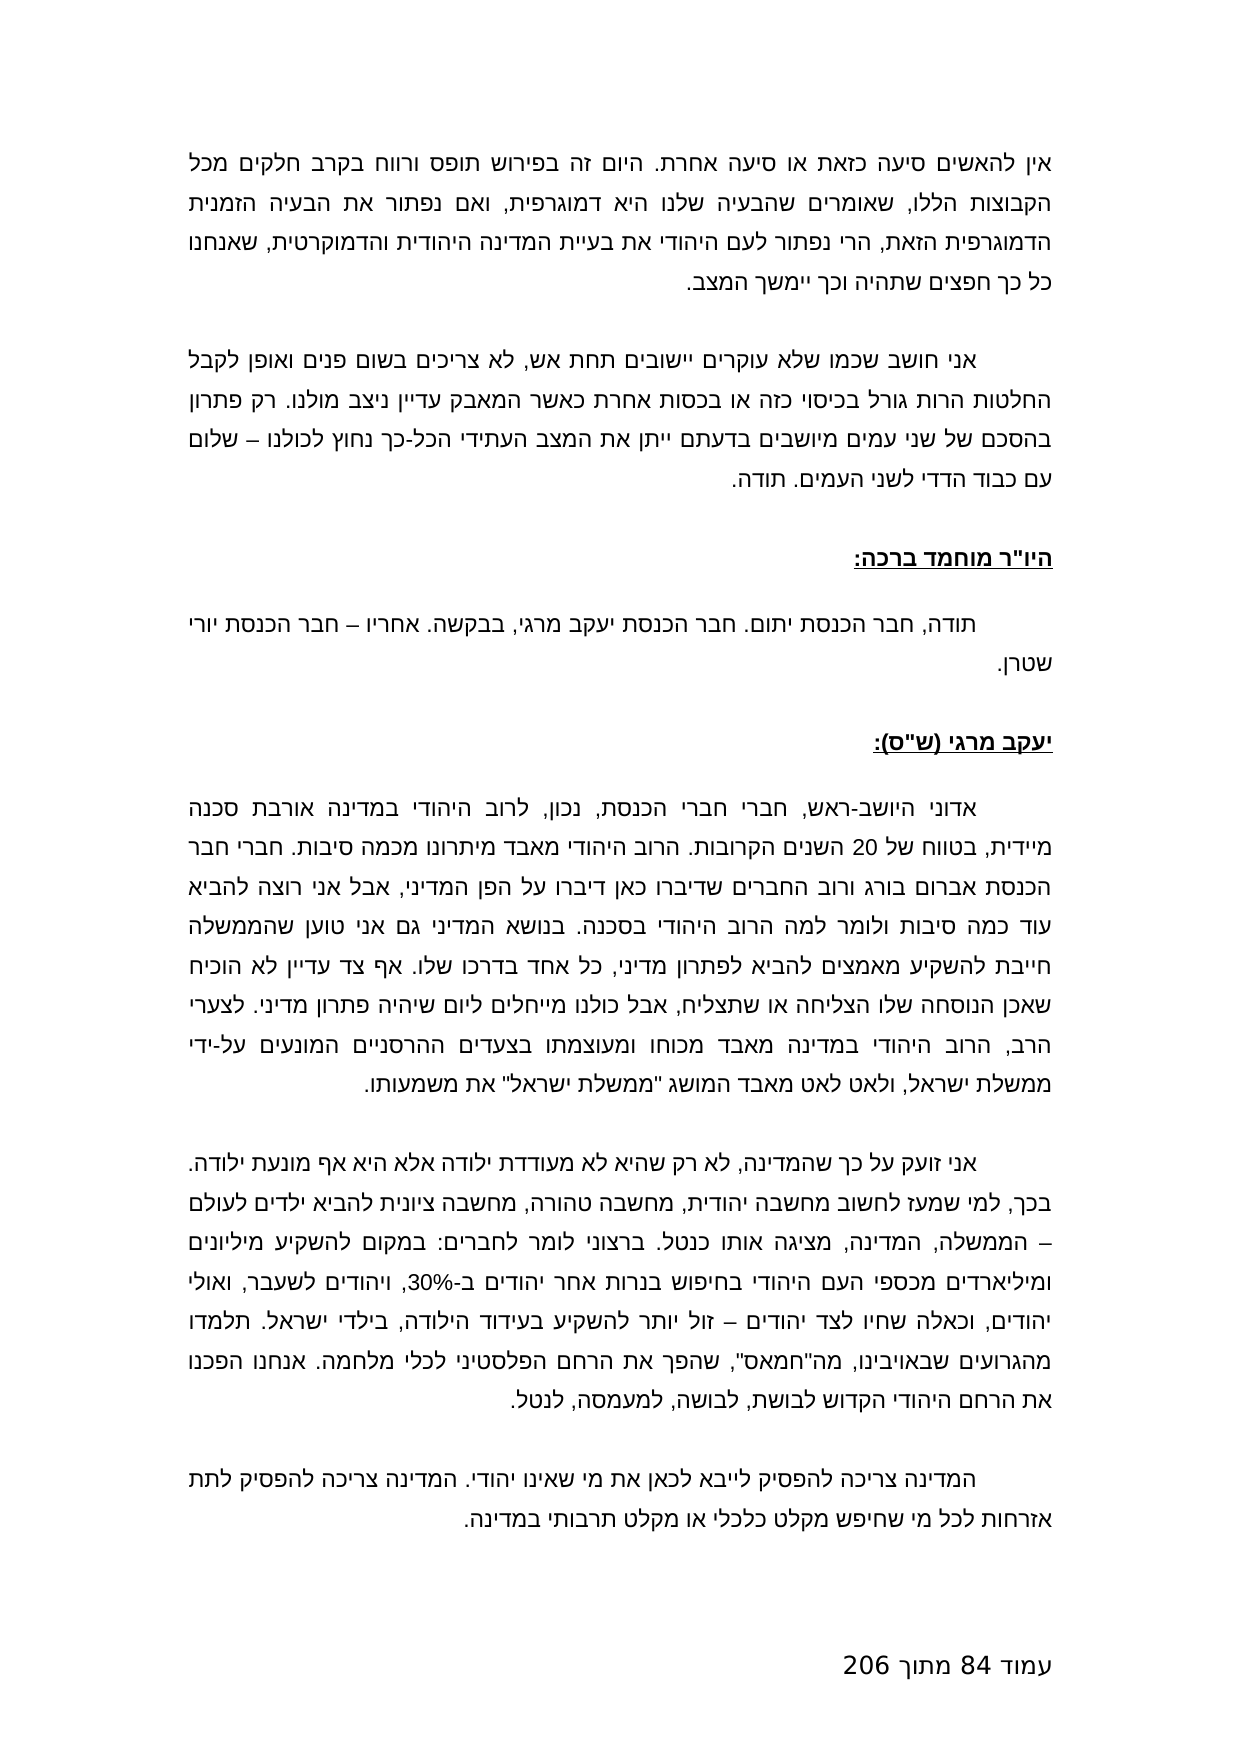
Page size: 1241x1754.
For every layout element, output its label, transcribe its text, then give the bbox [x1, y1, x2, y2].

text אני זועק על כך שהמדינה, לא רק שהיא לא מעודדת ילודה אלא היא אף מונעת ילודה. בכך, למי שמעז לחשוב מחשבה יהודית, מחשבה טהורה, מחשבה ציונית להביא ילדים לעולם – הממשלה, המדינה, מציגה אותו כנטל. ברצוני לומר לחברים: במקום להשקיע מיליונים ומיליארדים מכספי העם היהודי בחיפוש בנרות אחר יהודים ב-30%, ויהודים לשעבר, ואולי יהודים, וכאלה שחיו לצד יהודים – זול יותר להשקיע בעידוד הילודה, בילדי ישראל. תלמדו מהגרועים שבאויבינו, מה"חמאס", שהפך את הרחם הפלסטיני לכלי מלחמה. אנחנו הפכנו את הרחם היהודי הקדוש לבושת, לבושה, למעמסה, לנטל. [187, 1150, 1053, 1413]
text אדוני היושב-ראש, חברי חברי הכנסת, נכון, לרוב היהודי במדינה אורבת סכנה מיידית, בטווח של 20 השנים הקרובות. הרוב היהודי מאבד מיתרונו מכמה סיבות. חברי חבר הכנסת אברום בורג ורוב החברים שדיברו כאן דיברו על הפן המדיני, אבל אני רוצה להביא עוד כמה סיבות ולומר למה הרוב היהודי בסכנה. בנושא המדיני גם אני טוען שהממשלה חייבת להשקיע מאמצים להביא לפתרון מדיני, כל אחד בדרכו שלו. אף צד עדיין לא הוכיח שאכן הנוסחה שלו הצליחה או שתצליח, אבל כולנו מייחלים ליום שיהיה פתרון מדיני. לצערי הרב, הרוב היהודי במדינה מאבד מכוחו ומעוצמתו בצעדים ההרסניים המונעים על-ידי ממשלת ישראל, ולאט לאט מאבד המושג "ממשלת ישראל" את משמעותו. [187, 795, 1053, 1098]
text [187, 150, 1053, 295]
text תודה, חבר הכנסת יתום. חבר הכנסת יעקב מרגי, בבקשה. אחריו – חבר הכנסת יורי שטרן. [187, 611, 1053, 676]
text היו"ר מוחמד ברכה: [187, 545, 1053, 571]
text יעקב מרגי (ש"ס): [187, 729, 1053, 755]
text אני חושב שכמו שלא עוקרים יישובים תחת אש, לא צריכים בשום פנים ואופן לקבל החלטות הרות גורל בכיסוי כזה או בכסות אחרת כאשר המאבק עדיין ניצב מולנו. רק פתרון בהסכם של שני עמים מיושבים בדעתם ייתן את המצב העתידי הכל-כך נחוץ לכולנו – שלום עם כבוד הדדי לשני העמים. תודה. [187, 347, 1053, 492]
text המדינה צריכה להפסיק לייבא לכאן את מי שאינו יהודי. המדינה צריכה להפסיק לתת אזרחות לכל מי שחיפש מקלט כלכלי או מקלט תרבותי במדינה. [187, 1466, 1053, 1532]
